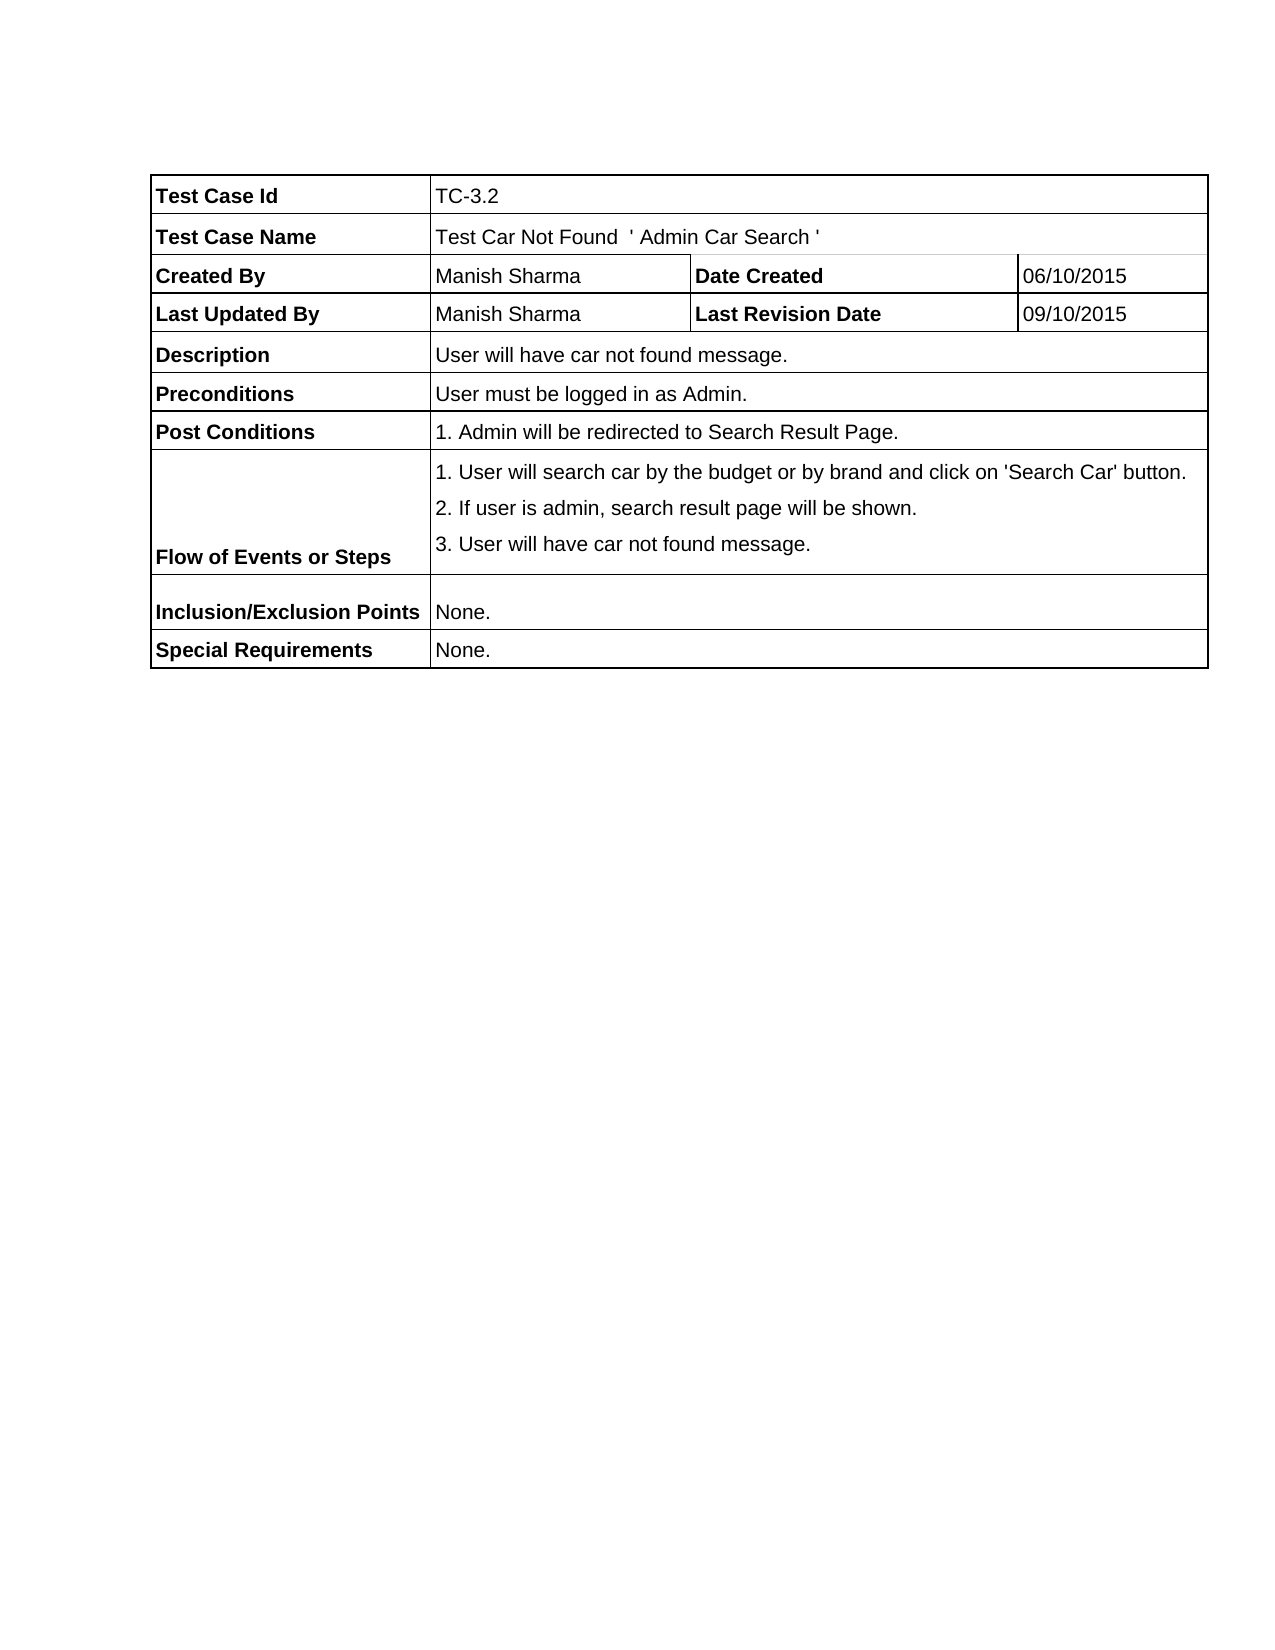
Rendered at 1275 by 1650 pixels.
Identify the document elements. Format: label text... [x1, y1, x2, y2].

table_cell Inclusion/Exclusion Points [152, 575, 430, 628]
table_cell Date Created [691, 255, 1017, 292]
table_cell Post Conditions [152, 412, 430, 449]
table_cell Preconditions [152, 373, 430, 410]
table_cell Test Car Not Found ' Admin Car Search ' [431, 214, 1207, 253]
table_cell Description [152, 332, 430, 372]
table_cell 06/10/2015 [1019, 255, 1207, 292]
table_cell None. [431, 630, 1207, 667]
table_cell User will have car not found message. [431, 332, 1207, 372]
table_cell Manish Sharma [431, 255, 690, 292]
table_cell 1. Admin will be redirected to Search Result Page. [431, 412, 1207, 449]
table_cell None. [431, 575, 1207, 628]
table_header TC-3.2 [431, 176, 1207, 212]
table_cell Created By [152, 255, 430, 292]
table_cell Manish Sharma [431, 294, 690, 331]
table_header Test Case Id [152, 176, 430, 212]
table_cell 1. User will search car by the budget or by brand and click on 'Search Car' button. 2. If user is admin, search result page will be shown. 3. User will have car not found message. [431, 450, 1207, 574]
table_cell Flow of Events or Steps [152, 450, 430, 574]
table_cell Test Case Name [152, 214, 430, 253]
table_cell Last Updated By [152, 294, 430, 331]
table_cell User must be logged in as Admin. [431, 373, 1207, 410]
table_cell Special Requirements [152, 630, 430, 667]
table_cell Last Revision Date [691, 294, 1017, 331]
table_cell 09/10/2015 [1019, 294, 1207, 331]
